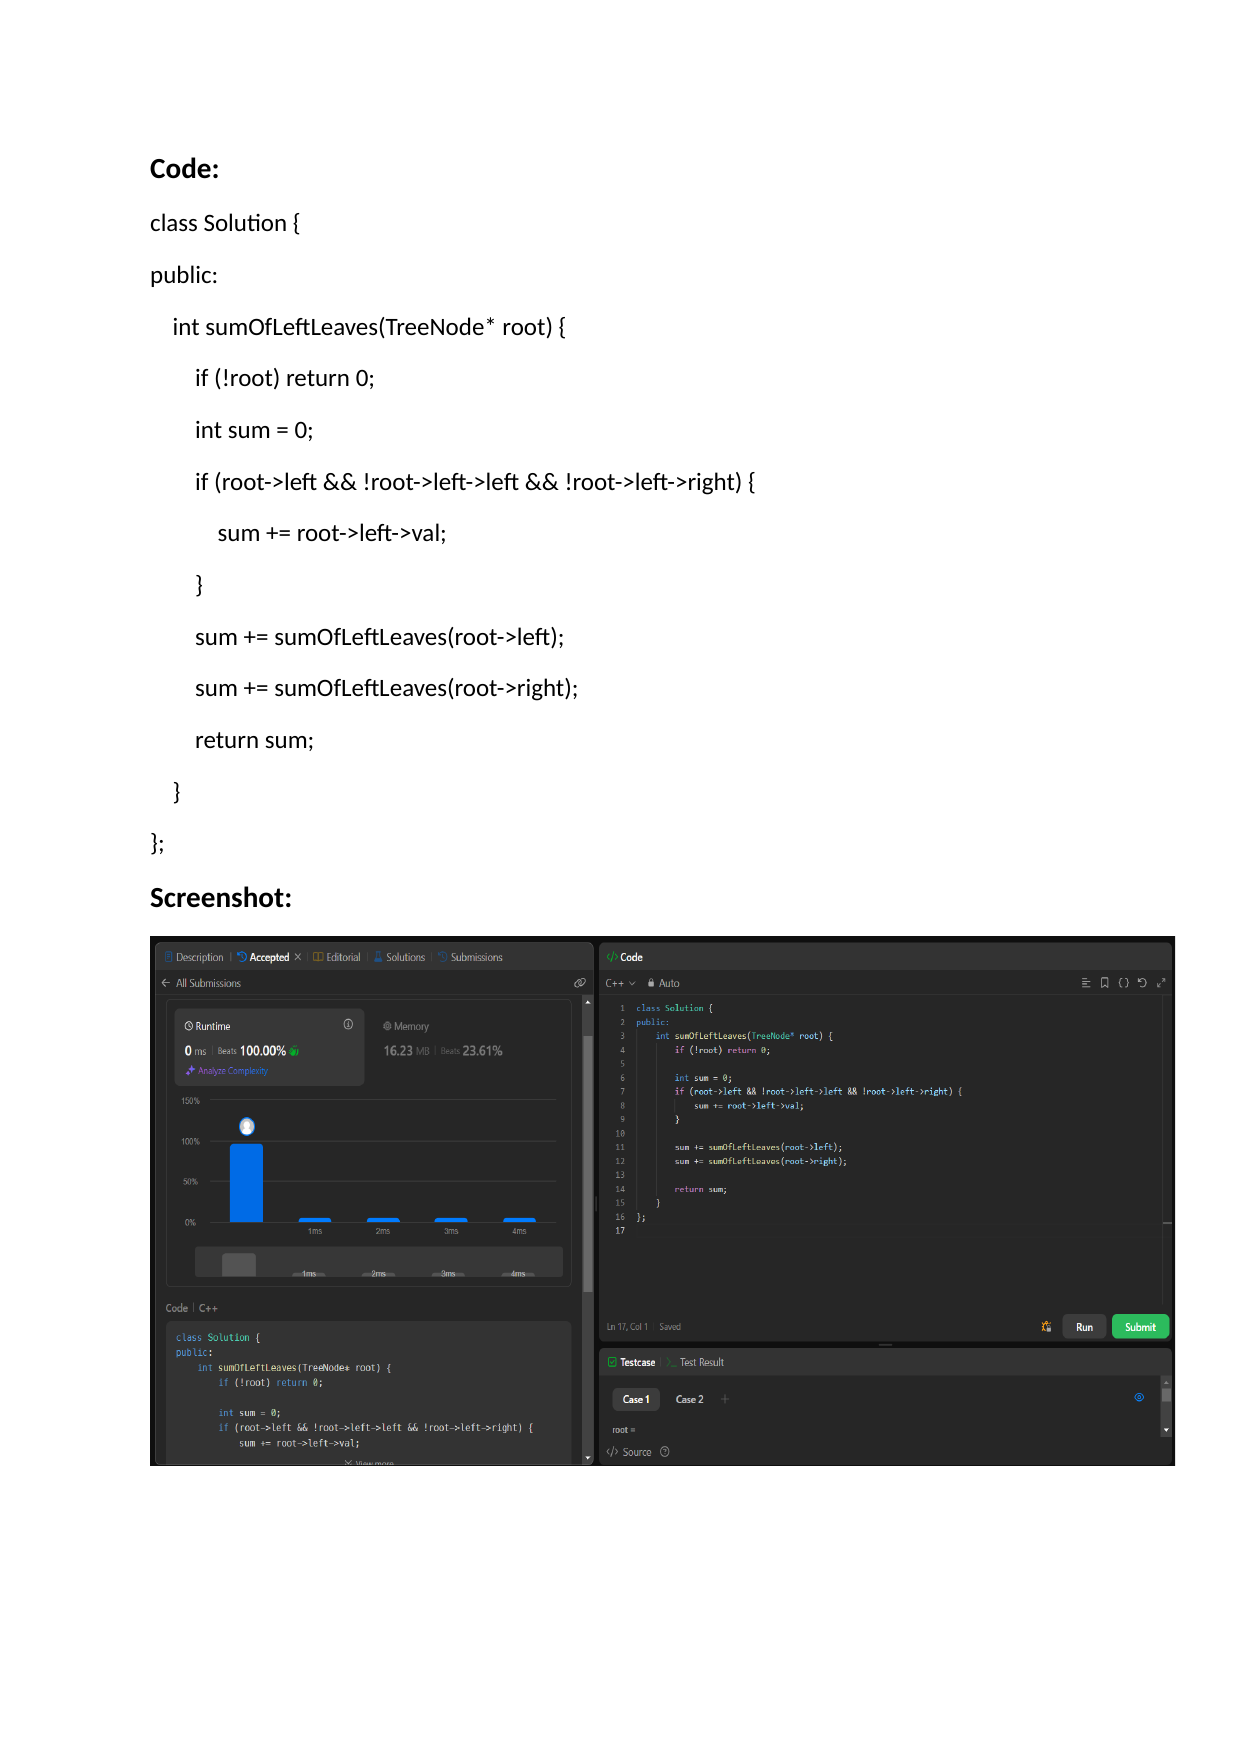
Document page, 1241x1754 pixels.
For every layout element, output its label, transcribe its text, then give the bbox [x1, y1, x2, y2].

text if (!root) return 0; [150, 363, 1090, 393]
text int sum = 0; [150, 414, 1090, 445]
text }; [150, 828, 1090, 858]
text sum += sumOfLeftLeaves(root->right); [150, 673, 1090, 703]
text class Solution { [150, 208, 1090, 238]
text sum += root->left->val; [150, 518, 1090, 548]
picture [150, 936, 1175, 1466]
text if (root->left && !root->left->left && !root->left->right) { [150, 466, 1090, 496]
text int sumOfLeftLeaves(TreeNode* root) { [150, 311, 1090, 341]
text } [150, 776, 1090, 806]
text sum += sumOfLeftLeaves(root->left); [150, 621, 1090, 651]
text Code: [150, 150, 1090, 186]
text return sum; [150, 724, 1090, 755]
text public: [150, 259, 1090, 290]
text Screenshot: [150, 879, 1090, 915]
text } [150, 569, 1090, 600]
